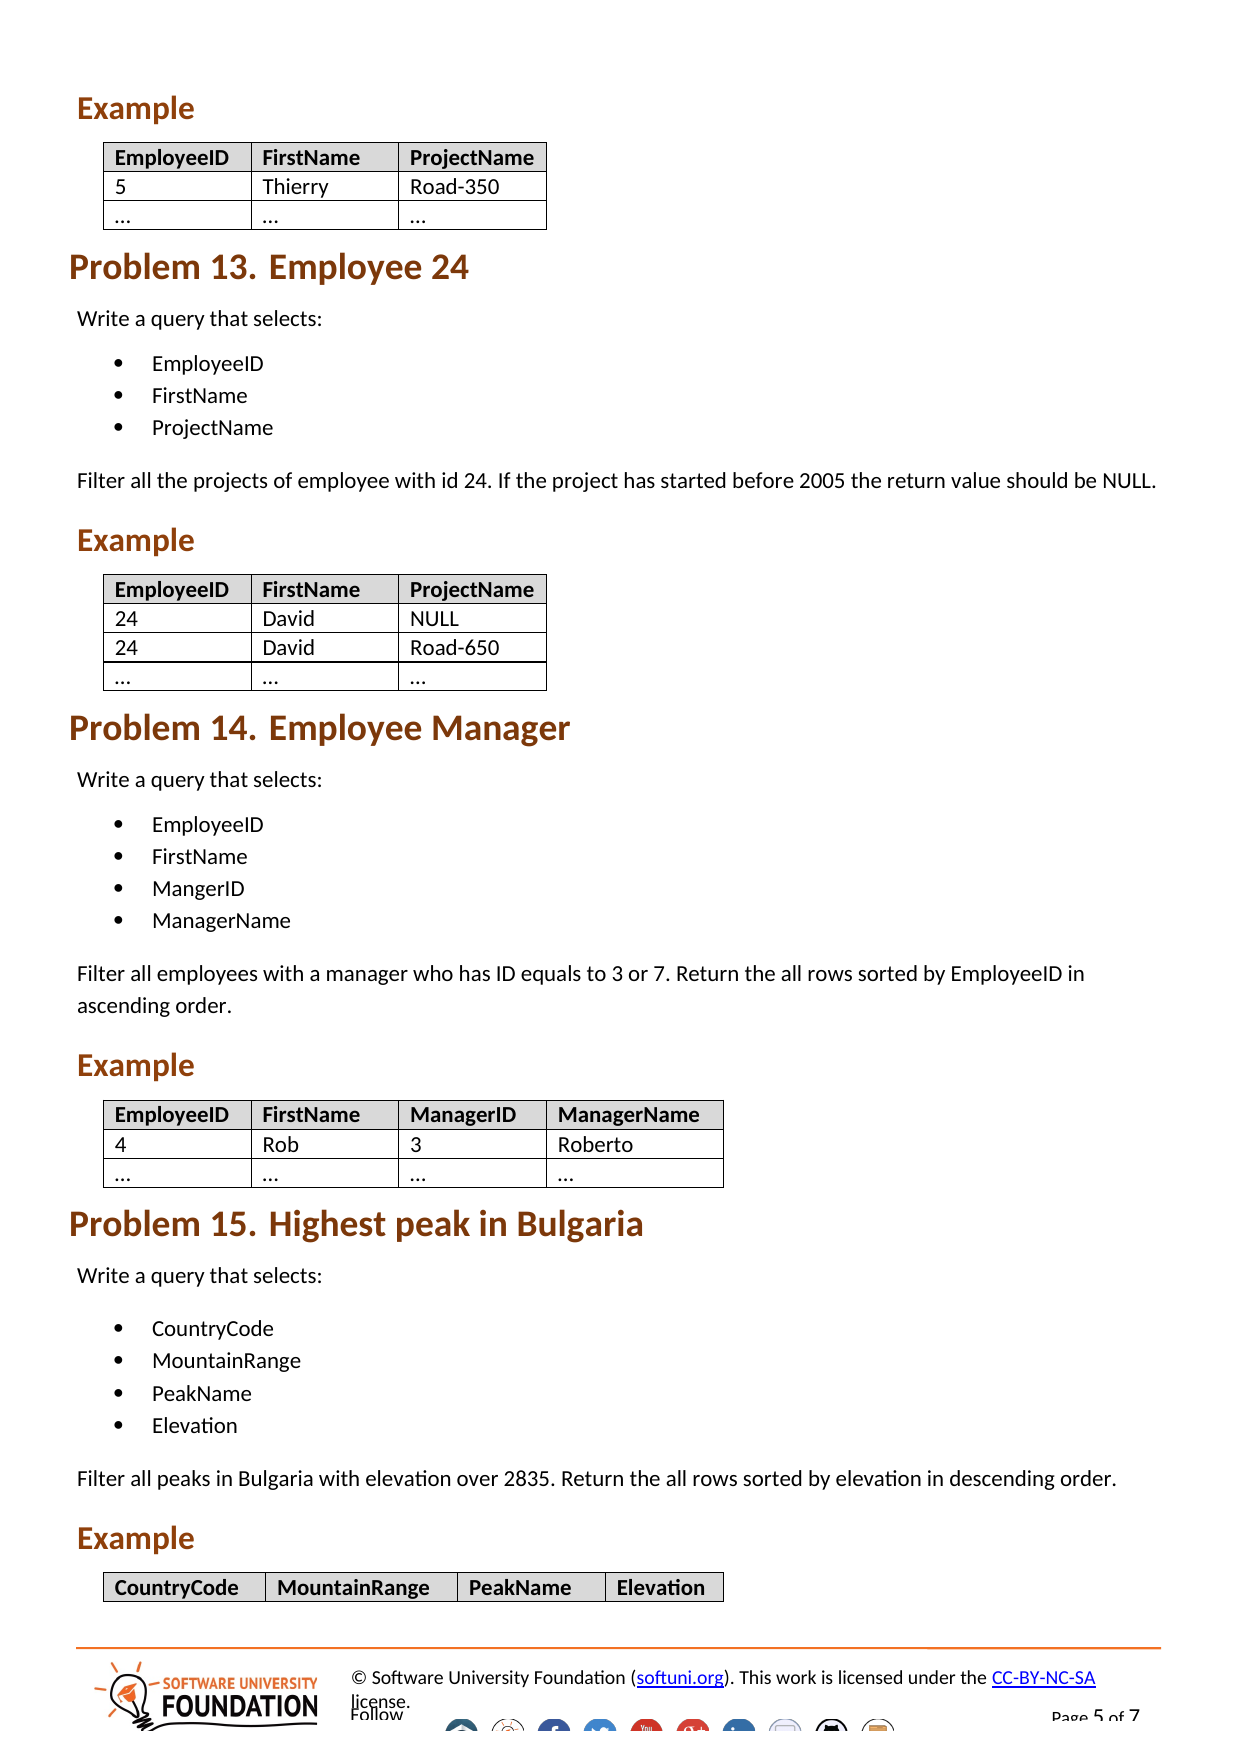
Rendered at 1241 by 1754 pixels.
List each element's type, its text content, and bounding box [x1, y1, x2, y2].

table_header ProjectName [399, 143, 546, 171]
list FirstName [114, 842, 1163, 870]
table_header FirstName [252, 143, 398, 171]
table_header EmployeeID [104, 1101, 251, 1129]
table_header CountryCode [104, 1573, 265, 1601]
table_header EmployeeID [104, 143, 251, 171]
list FirstName [114, 381, 1163, 409]
table_cell Road-650 [399, 633, 546, 661]
text Write a query that selects: [77, 1261, 1163, 1289]
picture [537, 1719, 571, 1731]
picture [861, 1719, 894, 1731]
picture [445, 1719, 478, 1731]
picture [722, 1719, 756, 1731]
picture [583, 1719, 617, 1731]
table_cell … [547, 1159, 723, 1187]
table_cell … [399, 663, 546, 690]
table_cell Thierry [252, 172, 398, 200]
table_cell Road-350 [399, 172, 546, 200]
table_cell … [399, 201, 546, 229]
subtitle Example [77, 1517, 1163, 1558]
table_header ManagerName [547, 1101, 723, 1129]
text Filter all employees with a manager who has ID equals to 3 or 7. Return the all rows sorted by EmployeeID in ascending order. [77, 959, 1163, 1019]
text Write a query that selects: [77, 765, 1163, 793]
table_cell … [104, 663, 251, 690]
table_cell … [252, 1159, 398, 1187]
table_header PeakName [458, 1573, 605, 1601]
table_cell NULL [399, 604, 546, 632]
list ManagerName [114, 906, 1163, 934]
list CountryCode [114, 1314, 1163, 1342]
table_cell David [252, 604, 398, 632]
table_cell … [252, 201, 398, 229]
table_cell 5 [104, 172, 251, 200]
text Filter all the projects of employee with id 24. If the project has started before 2005 the return value should be NULL. [77, 466, 1163, 494]
table_header ProjectName [399, 575, 546, 603]
picture [491, 1719, 524, 1731]
picture [815, 1719, 848, 1731]
table_cell 24 [104, 633, 251, 661]
picture [768, 1719, 802, 1731]
list EmployeeID [114, 349, 1163, 377]
subtitle Employee Manager [69, 704, 1163, 750]
subtitle Highest peak in Bulgaria [69, 1200, 1163, 1246]
list EmployeeID [114, 810, 1163, 838]
table_cell 4 [104, 1130, 251, 1158]
subtitle Example [77, 87, 1163, 128]
table_cell Rob [252, 1130, 398, 1158]
table_header MountainRange [266, 1573, 457, 1601]
list MangerID [114, 874, 1163, 902]
table_cell David [252, 633, 398, 661]
table_header ManagerID [399, 1101, 546, 1129]
table_header FirstName [252, 575, 398, 603]
table_cell 24 [104, 604, 251, 632]
subtitle Employee 24 [69, 243, 1163, 289]
table_header Elevation [606, 1573, 723, 1601]
table_cell Roberto [547, 1130, 723, 1158]
list MountainRange [114, 1347, 1163, 1374]
list PeakName [114, 1379, 1163, 1407]
subtitle Example [77, 519, 1163, 560]
text Write a query that selects: [77, 304, 1163, 332]
picture [93, 1661, 318, 1731]
picture [676, 1719, 709, 1731]
table_cell 3 [399, 1130, 546, 1158]
subtitle Example [77, 1044, 1163, 1085]
picture [630, 1719, 663, 1731]
list Elevation [114, 1411, 1163, 1439]
table_cell … [104, 1159, 251, 1187]
table_cell … [252, 663, 398, 690]
table_header EmployeeID [104, 575, 251, 603]
list ProjectName [114, 413, 1163, 441]
table_header FirstName [252, 1101, 398, 1129]
text Filter all peaks in Bulgaria with elevation over 2835. Return the all rows sorted by elevation in descending order. [77, 1464, 1163, 1492]
table_cell … [399, 1159, 546, 1187]
table_cell … [104, 201, 251, 229]
